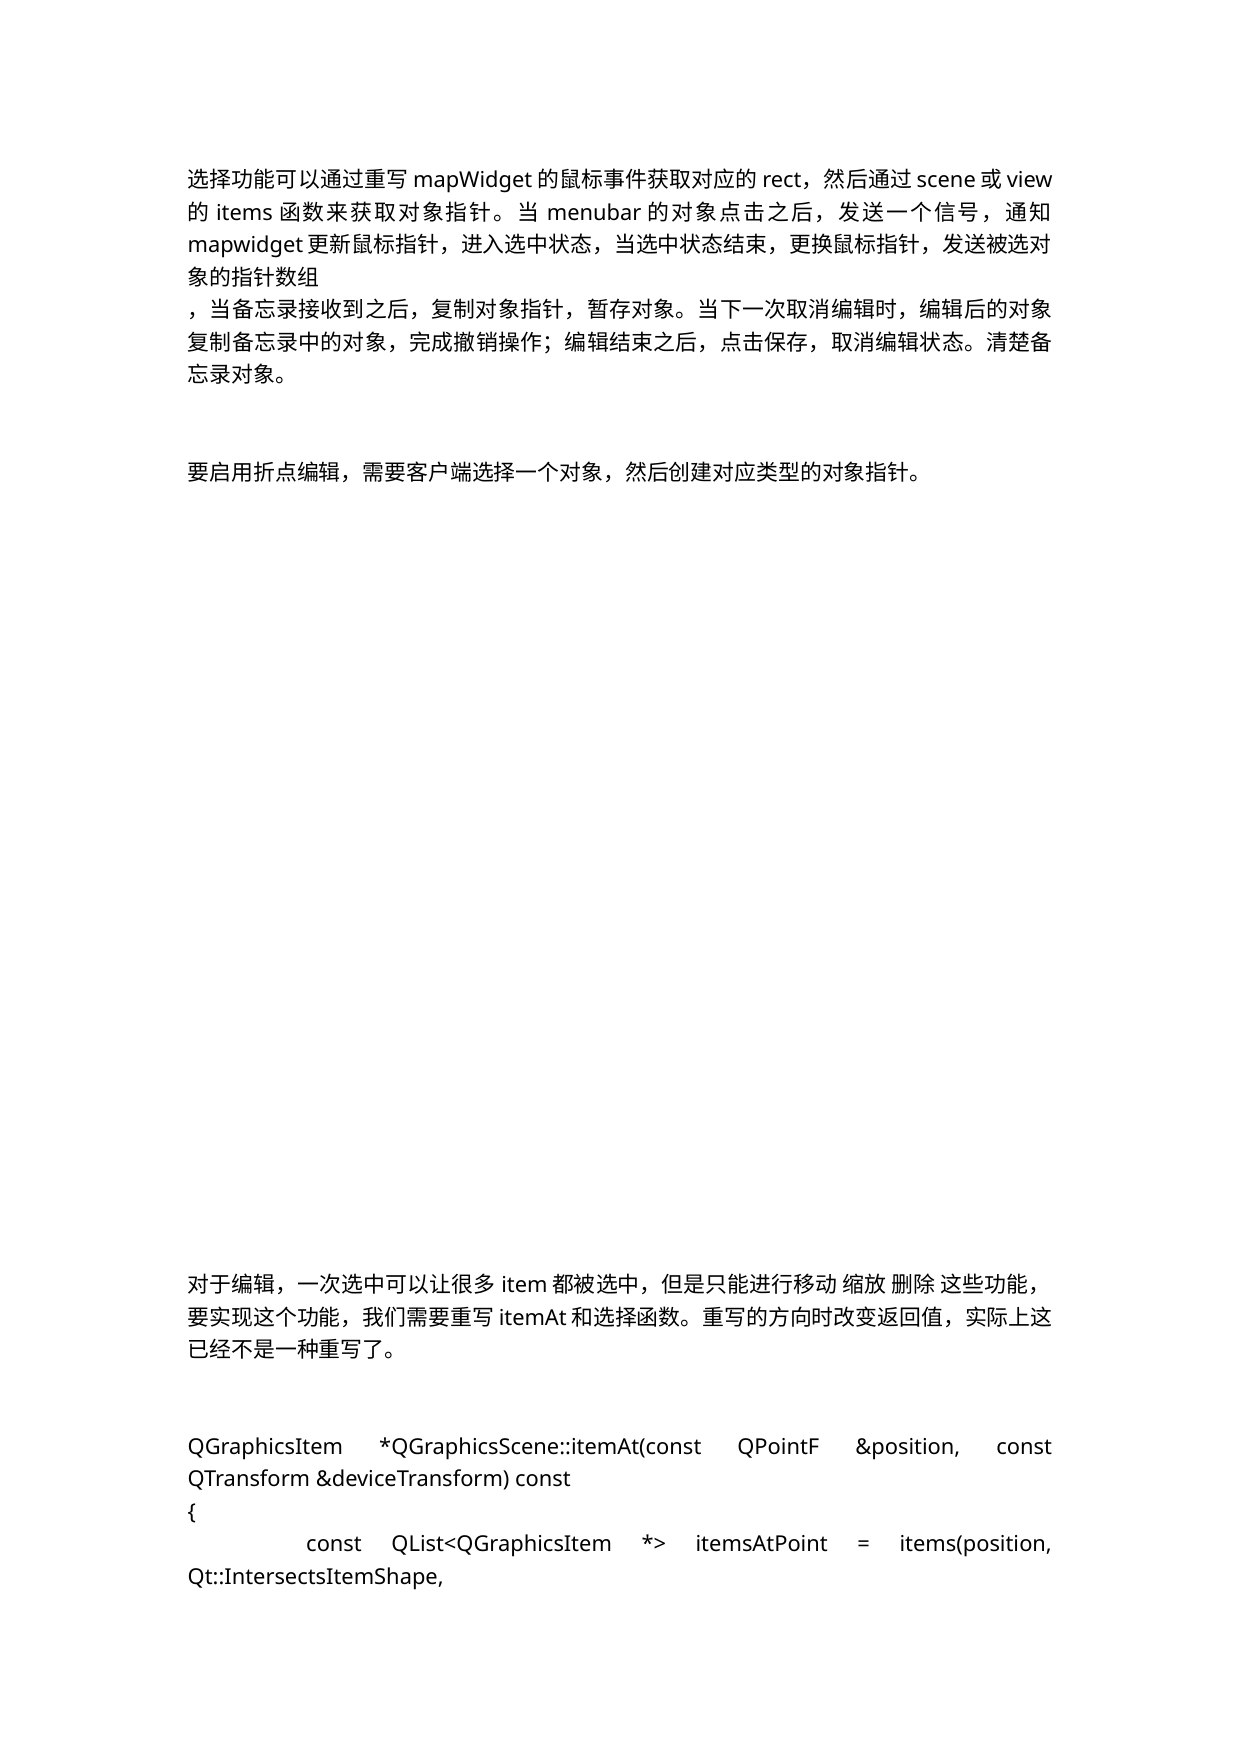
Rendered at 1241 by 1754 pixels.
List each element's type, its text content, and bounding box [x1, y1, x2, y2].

text ，当备忘录接收到之后，复制对象指针，暂存对象。当下一次取消编辑时，编辑后的对象复制备忘录中的对象，完成撤销操作；编辑结束之后，点击保存，取消编辑状态。清楚备忘录对象。 [187, 292, 1053, 389]
text 选择功能可以通过重写mapWidget的鼠标事件获取对应的rect，然后通过scene或view的items函数来获取对象指针。当menubar的对象点击之后，发送一个信号，通知mapwidget更新鼠标指针，进入选中状态，当选中状态结束，更换鼠标指针，发送被选对象的指针数组 [187, 162, 1053, 292]
text const QList<QGraphicsItem *> itemsAtPoint = items(position, Qt::IntersectsItemShape, [187, 1527, 1053, 1592]
text QGraphicsItem *QGraphicsScene::itemAt(const QPointF &position, const QTransform &deviceTransform) const [187, 1429, 1053, 1494]
text 对于编辑，一次选中可以让很多item都被选中，但是只能进行移动 缩放 删除 这些功能，要实现这个功能，我们需要重写itemAt和选择函数。重写的方向时改变返回值，实际上这已经不是一种重写了。 [187, 1267, 1053, 1364]
text { [187, 1494, 1053, 1527]
text 要启用折点编辑，需要客户端选择一个对象，然后创建对应类型的对象指针。 [187, 454, 1053, 487]
